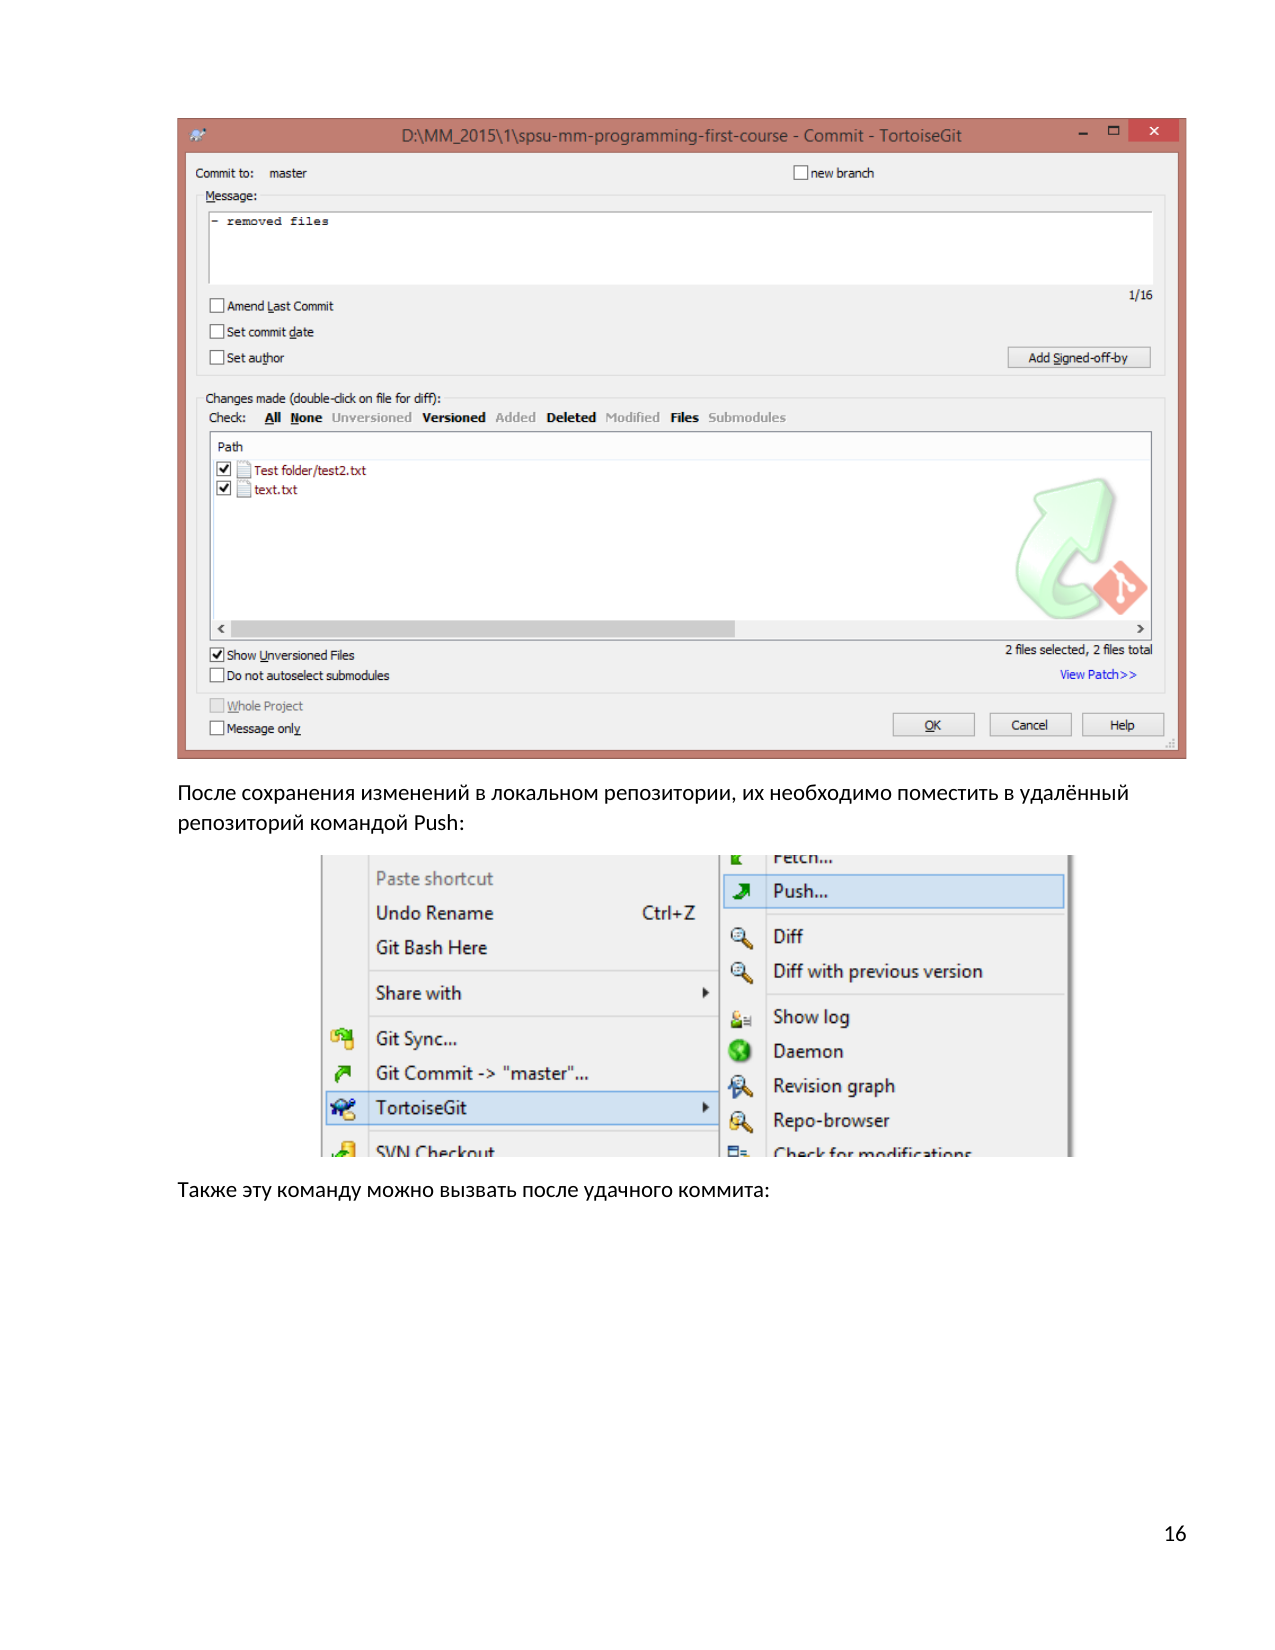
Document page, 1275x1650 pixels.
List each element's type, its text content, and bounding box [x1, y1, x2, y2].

picture [177, 118, 1187, 759]
text Также эту команду можно вызвать после удачного коммита: [177, 1175, 1186, 1203]
text После сохранения изменений в локальном репозитории, их необходимо поместить в удалённый репозиторий командой Push: [177, 778, 1186, 836]
picture [268, 855, 1095, 1157]
